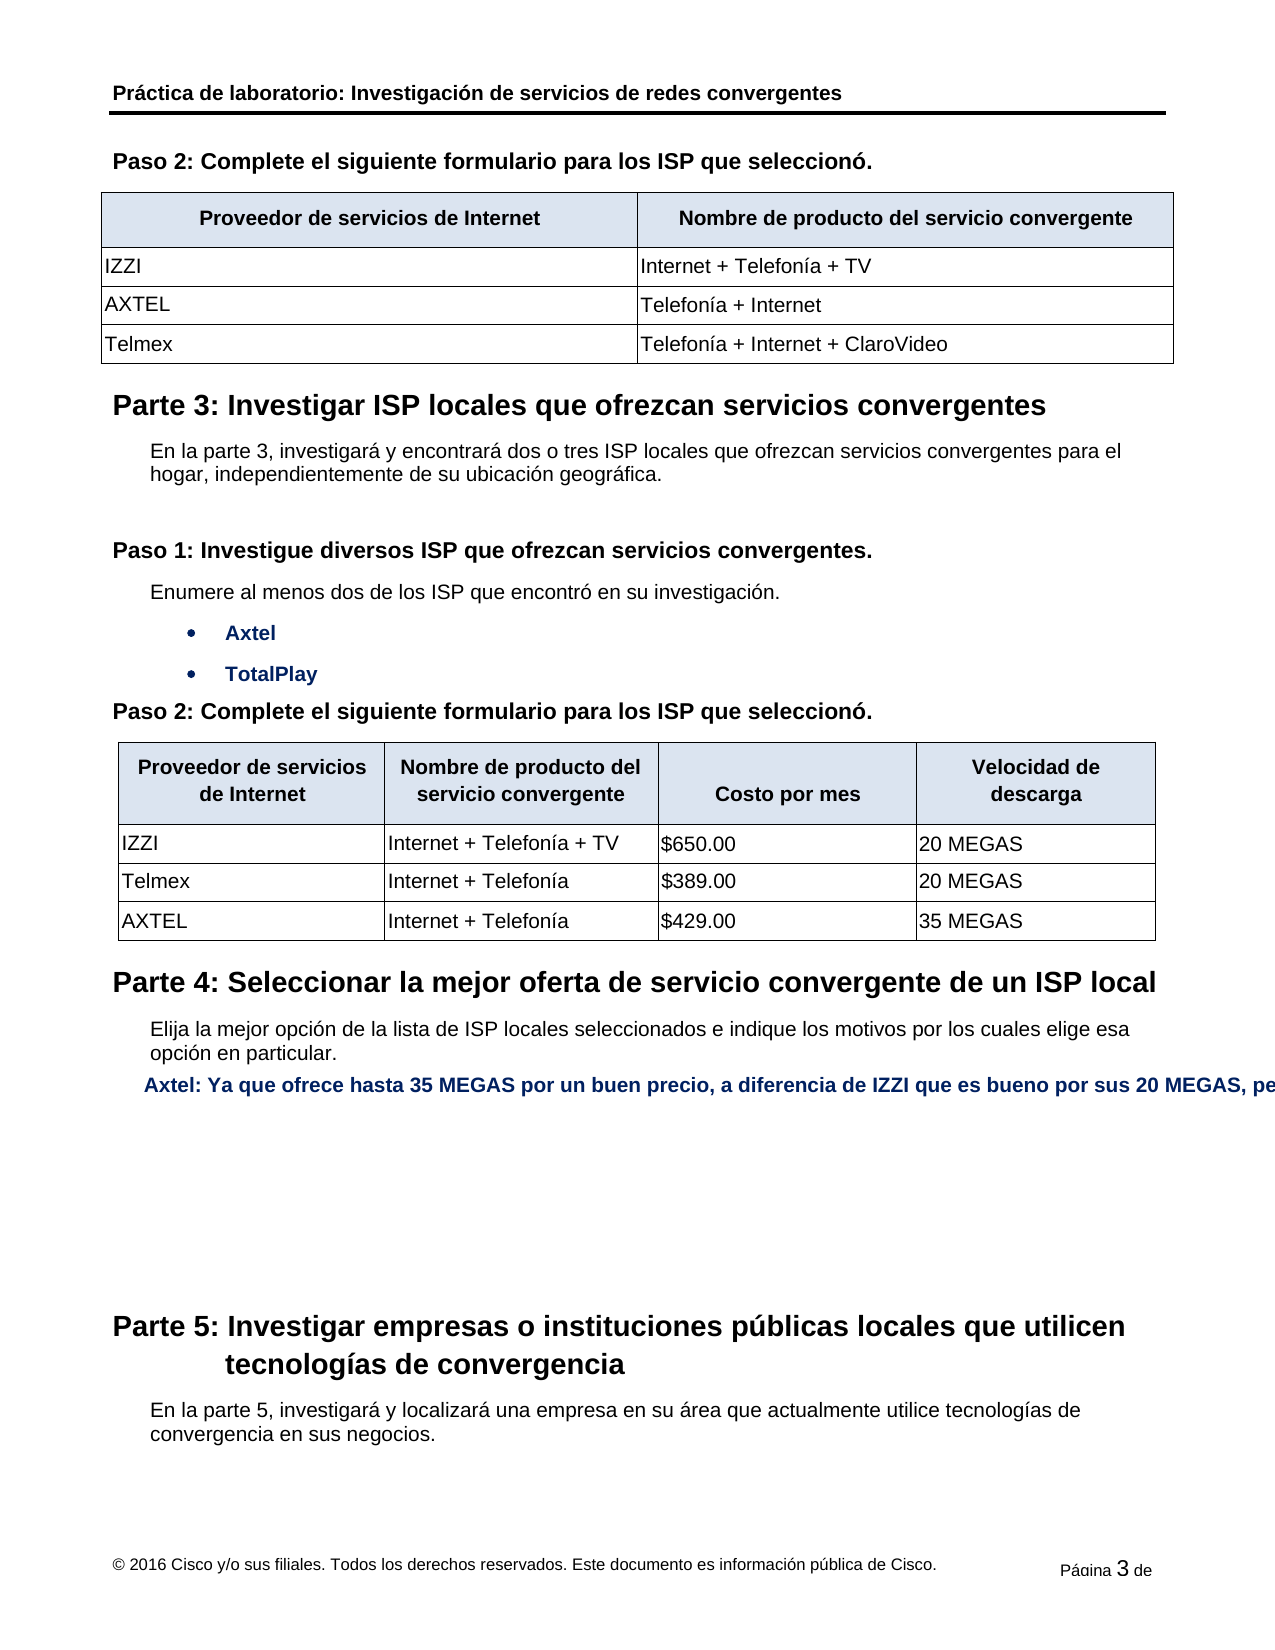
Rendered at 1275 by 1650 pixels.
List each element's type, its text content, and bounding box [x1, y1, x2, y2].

subtitle Paso 1: Investigue diversos ISP que ofrezcan servicios convergentes. [112, 537, 1208, 563]
table_cell AXTEL [119, 902, 384, 940]
subtitle Paso 2: Complete el siguiente formulario para los ISP que seleccionó. [112, 148, 1208, 174]
table_cell Telefonía + Internet + ClaroVideo [638, 325, 1173, 363]
table_cell IZZI [119, 825, 384, 862]
table_cell Internet + Telefonía [385, 864, 658, 901]
text En la parte 5, investigará y localizará una empresa en su área que actualmente utilice tecnologías de convergencia en sus negocios. [150, 1399, 1084, 1445]
table_cell $389.00 [659, 864, 916, 901]
table_cell $650.00 [659, 825, 916, 862]
text Enumere al menos dos de los ISP que encontró en su investigación. [150, 580, 1208, 604]
text En la parte 3, investigará y encontrará dos o tres ISP locales que ofrezcan servicios convergentes para el hogar, independientemente de su ubicación geográfica. [150, 440, 1166, 486]
table_cell 35 MEGAS [917, 902, 1155, 940]
subtitle Paso 2: Complete el siguiente formulario para los ISP que seleccionó. [112, 698, 1208, 724]
table_cell $429.00 [659, 902, 916, 940]
text Parte 4: Seleccionar la mejor oferta de servicio convergente de un ISP local [112, 965, 1208, 999]
table_header Costo por mes [659, 743, 916, 824]
table_cell Internet + Telefonía + TV [638, 248, 1173, 286]
table_cell 20 MEGAS [917, 864, 1155, 901]
table_cell Telefonía + Internet [638, 287, 1173, 324]
table_header Proveedor de servicios de Internet [119, 743, 384, 824]
subtitle Parte 5: Investigar empresas o instituciones públicas locales que utilicen tecnologías de convergencia [112, 1079, 1208, 1381]
table_cell Telmex [102, 325, 637, 363]
table_cell 20 MEGAS [917, 825, 1155, 862]
table_cell Telmex [119, 864, 384, 901]
list TotalPlay [187, 662, 1208, 686]
table_header Velocidad de descarga [917, 743, 1155, 824]
table_cell Internet + Telefonía + TV [385, 825, 658, 862]
text Elija la mejor opción de la lista de ISP locales seleccionados e indique los motivos por los cuales elige esa opción en particular. [150, 1017, 1166, 1064]
list Axtel [187, 621, 1208, 645]
text Parte 3: Investigar ISP locales que ofrezcan servicios convergentes [112, 388, 1208, 422]
table_header Nombre de producto del servicio convergente [638, 193, 1173, 247]
table_cell IZZI [102, 248, 637, 286]
table_header Nombre de producto del servicio convergente [385, 743, 658, 824]
table_cell Internet + Telefonía [385, 902, 658, 940]
table_header Proveedor de servicios de Internet [102, 193, 637, 247]
table_cell AXTEL [102, 287, 637, 324]
